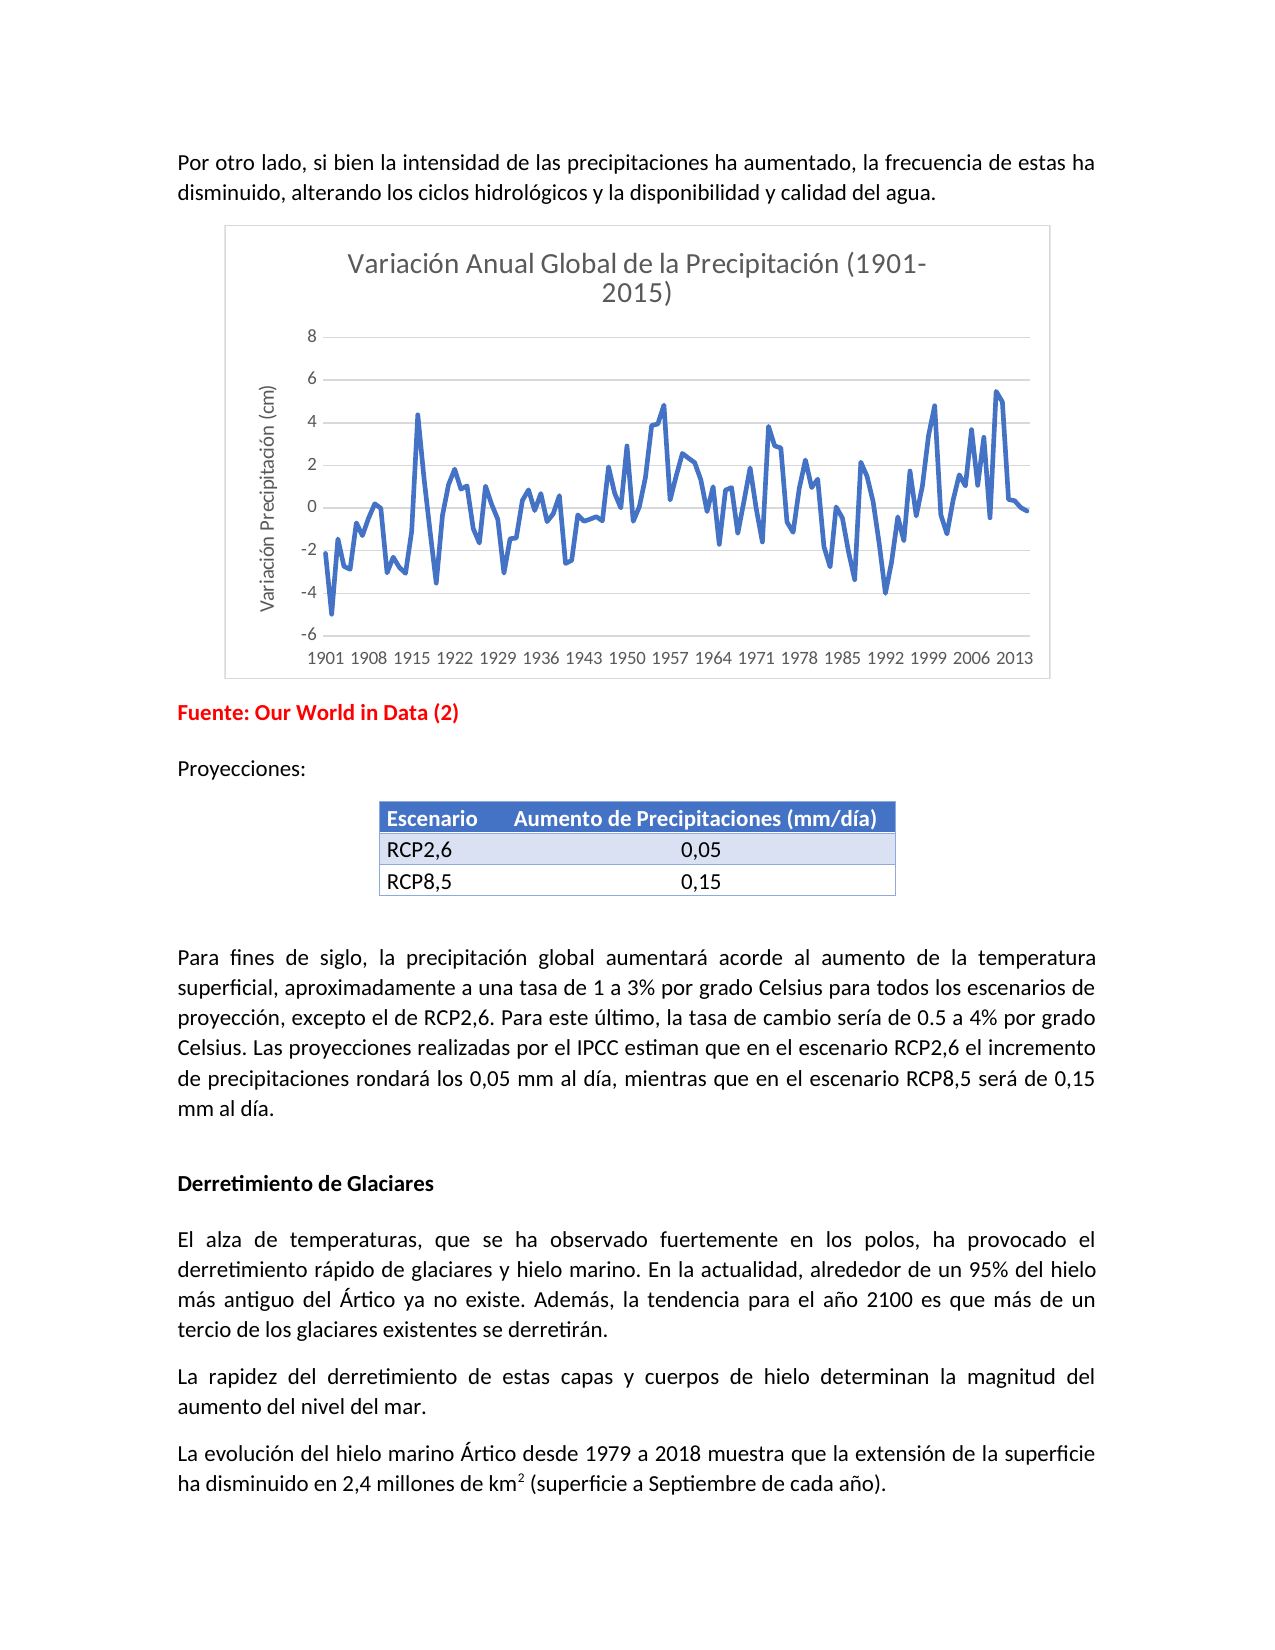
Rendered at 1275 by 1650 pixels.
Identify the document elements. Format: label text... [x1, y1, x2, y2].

text Fuente: Our World in Data (2) [177, 698, 1098, 726]
table_cell 0,15 [506, 865, 895, 895]
text Por otro lado, si bien la intensidad de las precipitaciones ha aumentado, la frecuencia de estas ha disminuido, alterando los ciclos hidrológicos y la disponibilidad y calidad del agua. [177, 148, 1098, 206]
text La evolución del hielo marino Ártico desde 1979 a 2018 muestra que la extensión de la superficie ha disminuido en 2,4 millones de km2 (superficie a Septiembre de cada año). [177, 1439, 1098, 1498]
text Proyecciones: [177, 754, 1098, 782]
text La rapidez del derretimiento de estas capas y cuerpos de hielo determinan la magnitud del aumento del nivel del mar. [177, 1362, 1098, 1421]
text Para fines de siglo, la precipitación global aumentará acorde al aumento de la temperatura superficial, aproximadamente a una tasa de 1 a 3% por grado Celsius para todos los escenarios de proyección, excepto el de RCP2,6. Para este último, la tasa de cambio sería de 0.5 a 4% por grado Celsius. Las proyecciones realizadas por el IPCC estiman que en el escenario RCP2,6 el incremento de precipitaciones rondará los 0,05 mm al día, mientras que en el escenario RCP8,5 será de 0,15 mm al día. [177, 943, 1098, 1122]
table_cell RCP2,6 [380, 834, 506, 864]
text El alza de temperaturas, que se ha observado fuertemente en los polos, ha provocado el derretimiento rápido de glaciares y hielo marino. En la actualidad, alrededor de un 95% del hielo más antiguo del Ártico ya no existe. Además, la tendencia para el año 2100 es que más de un tercio de los glaciares existentes se derretirán. [177, 1225, 1098, 1343]
table_header Aumento de Precipitaciones (mm/día) [506, 802, 895, 832]
table_header Escenario [380, 802, 506, 832]
table_cell RCP8,5 [380, 865, 506, 895]
table_cell 0,05 [506, 834, 895, 864]
text Derretimiento de Glaciares [177, 1169, 1098, 1197]
